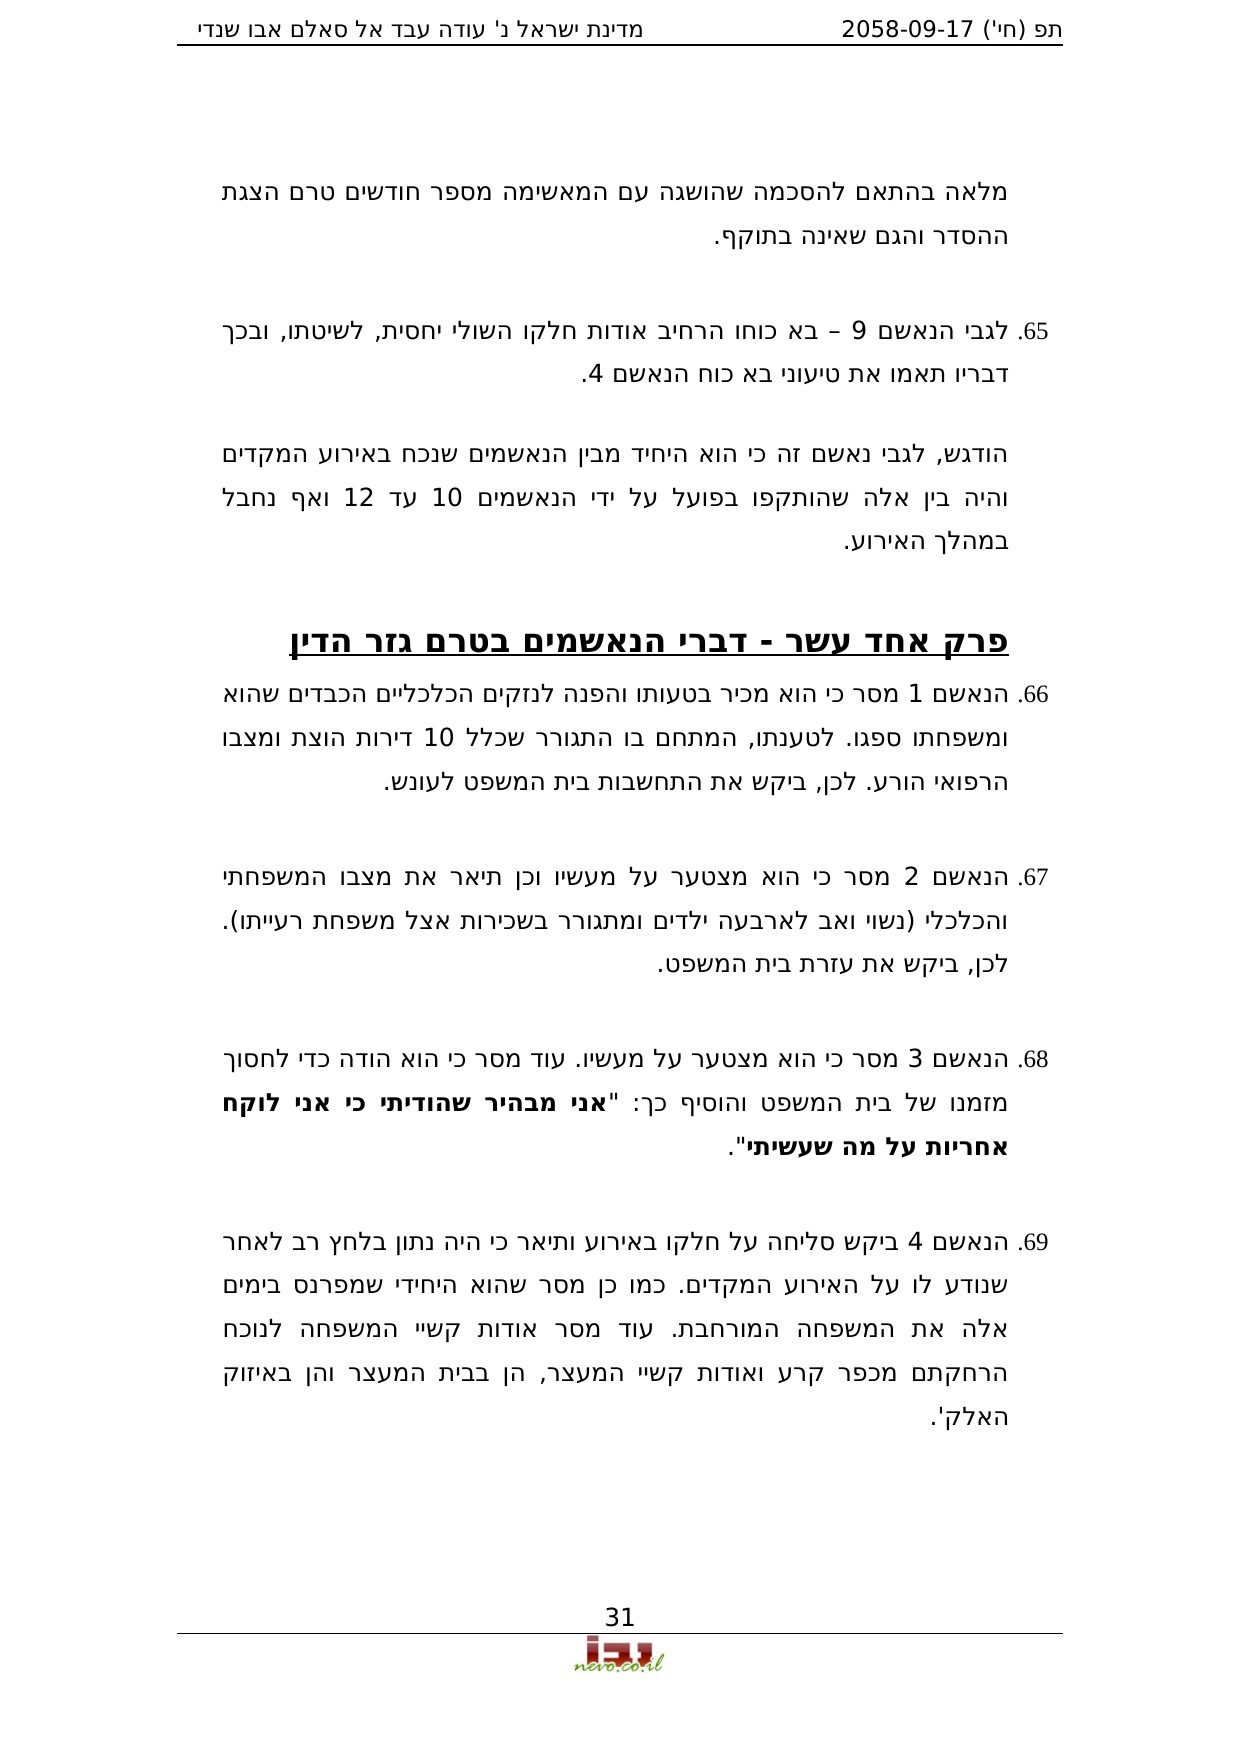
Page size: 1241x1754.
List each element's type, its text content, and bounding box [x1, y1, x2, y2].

list לגבי הנאשם 9 – בא כוחו הרחיב אודות חלקו השולי יחסית, לשיטתו, ובכך דבריו תאמו את טיעוני בא כוח הנאשם 4. [222, 316, 1048, 389]
picture [574, 1635, 666, 1673]
list הודגש, לגבי נאשם זה כי הוא היחיד מבין הנאשמים שנכח באירוע המקדים והיה בין אלה שהותקפו בפועל על ידי הנאשמים 10 עד 12 ואף נחבל במהלך האירוע. [222, 439, 1009, 556]
list הנאשם 4 ביקש סליחה על חלקו באירוע ותיאר כי היה נתון בלחץ רב לאחר שנודע לו על האירוע המקדים. כמו כן מסר שהוא היחידי שמפרנס בימים אלה את המשפחה המורחבת. עוד מסר אודות קשיי המשפחה לנוכח הרחקתם מכפר קרע ואודות קשיי המעצר, הן בבית המעצר והן באיזוק האלק'. [222, 1227, 1048, 1431]
list הנאשם 3 מסר כי הוא מצטער על מעשיו. עוד מסר כי הוא הודה כדי לחסוך מזמנו של בית המשפט והוסיף כך: "אני מבהיר שהודיתי כי אני לוקח אחריות על מה שעשיתי". [222, 1044, 1048, 1161]
list פרק אחד עשר - דברי הנאשמים בטרם גזר הדין [222, 621, 1009, 660]
list הנאשם 1 מסר כי הוא מכיר בטעותו והפנה לנזקים הכלכליים הכבדים שהוא ומשפחתו ספגו. לטענתו, המתחם בו התגורר שכלל 10 דירות הוצת ומצבו הרפואי הורע. לכן, ביקש את התחשבות בית המשפט לעונש. [222, 679, 1048, 796]
list הנאשם 2 מסר כי הוא מצטער על מעשיו וכן תיאר את מצבו המשפחתי והכלכלי (נשוי ואב לארבעה ילדים ומתגורר בשכירות אצל משפחת רעייתו). לכן, ביקש את עזרת בית המשפט. [222, 862, 1048, 979]
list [222, 177, 1048, 250]
